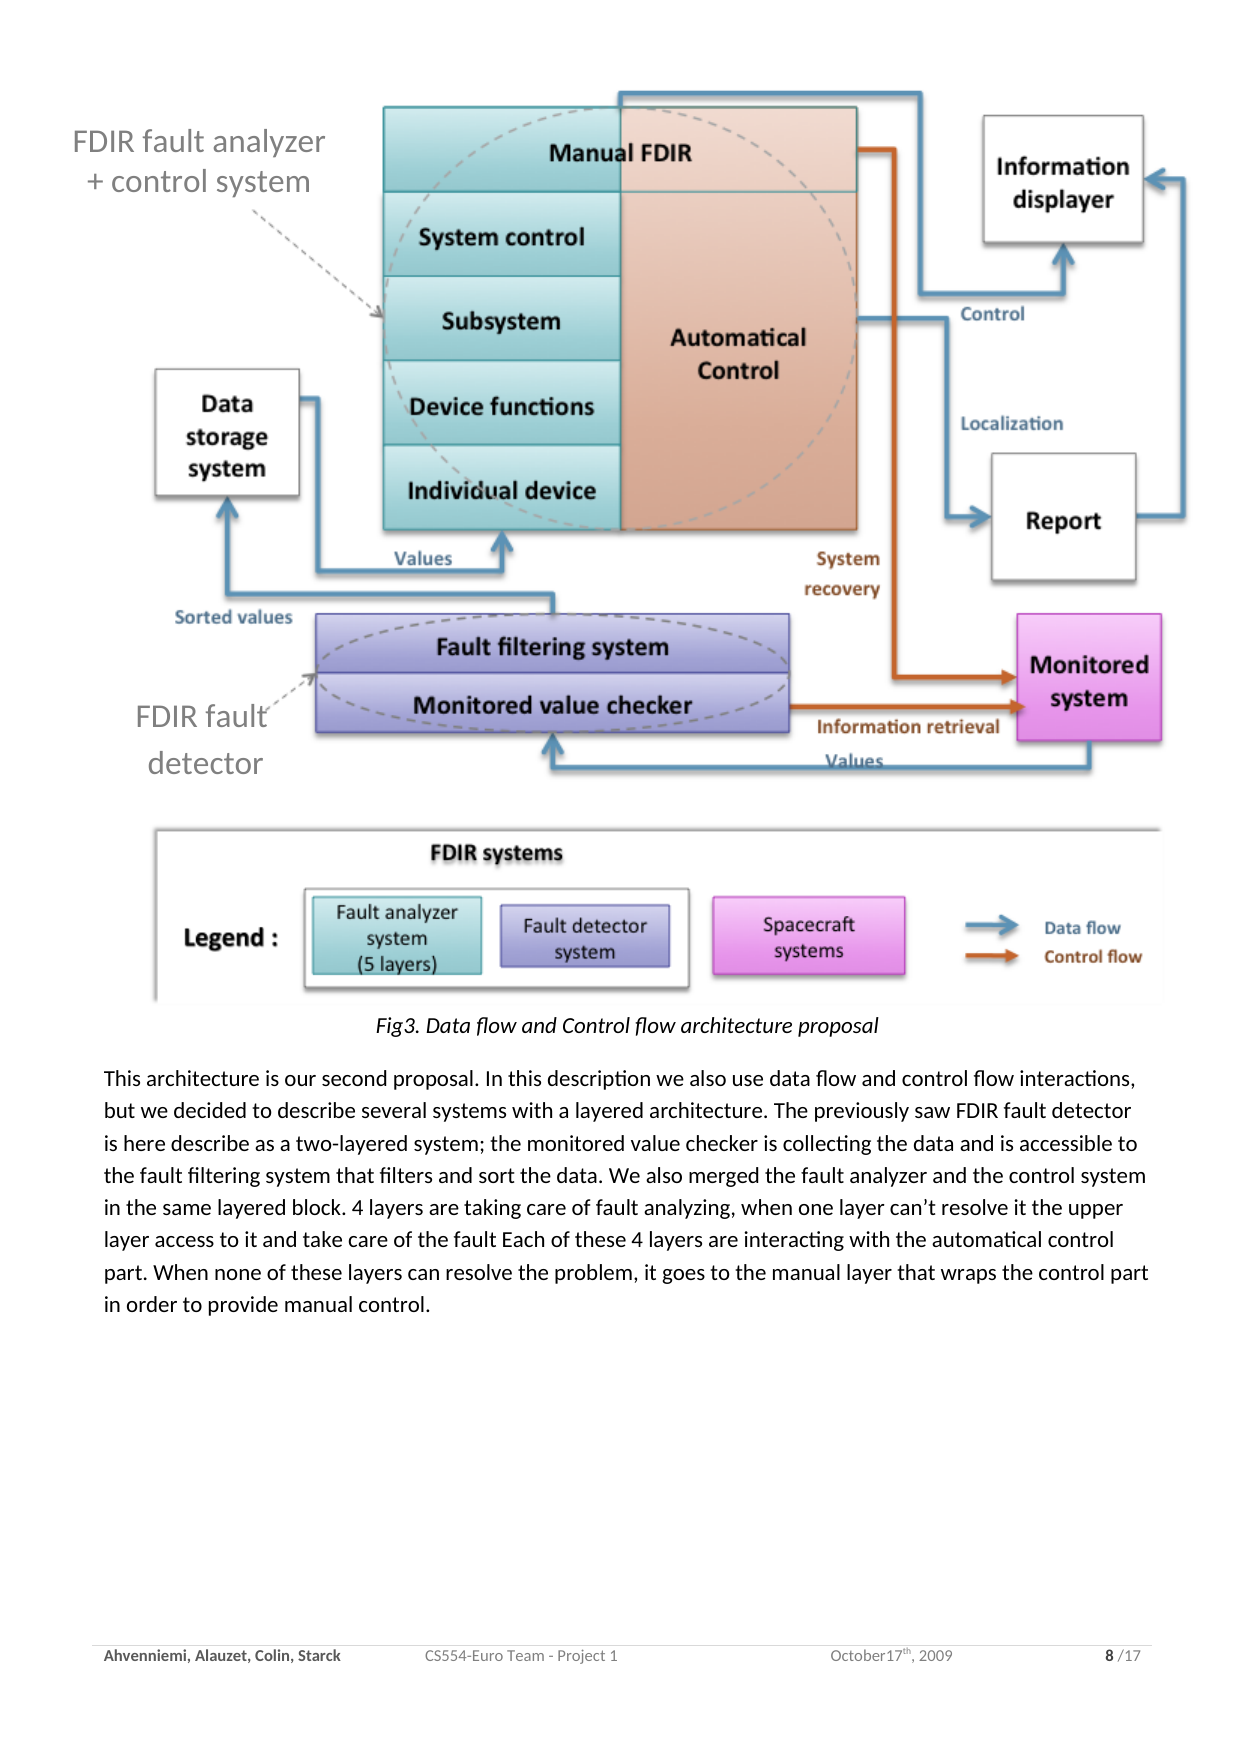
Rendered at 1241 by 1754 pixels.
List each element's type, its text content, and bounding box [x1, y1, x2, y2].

picture [147, 85, 1197, 786]
picture [147, 822, 1197, 1008]
text Fig3. Data flow and Control flow architecture proposal [103, 1011, 1152, 1039]
text This architecture is our second proposal. In this description we also use data flow and control flow interactions, but we decided to describe several systems with a layered architecture. The previously saw FDIR fault detector is here describe as a two-layered system; the monitored value checker is collecting the data and is accessible to the fault filtering system that filters and sort the data. We also merged the fault analyzer and the control system in the same layered block. 4 layers are taking care of fault analyzing, when one layer can’t resolve it the upper layer access to it and take care of the fault Each of these 4 layers are interacting with the automatical control part. When none of these layers can resolve the problem, it goes to the manual layer that wraps the control part in order to provide manual control. [103, 1064, 1152, 1318]
